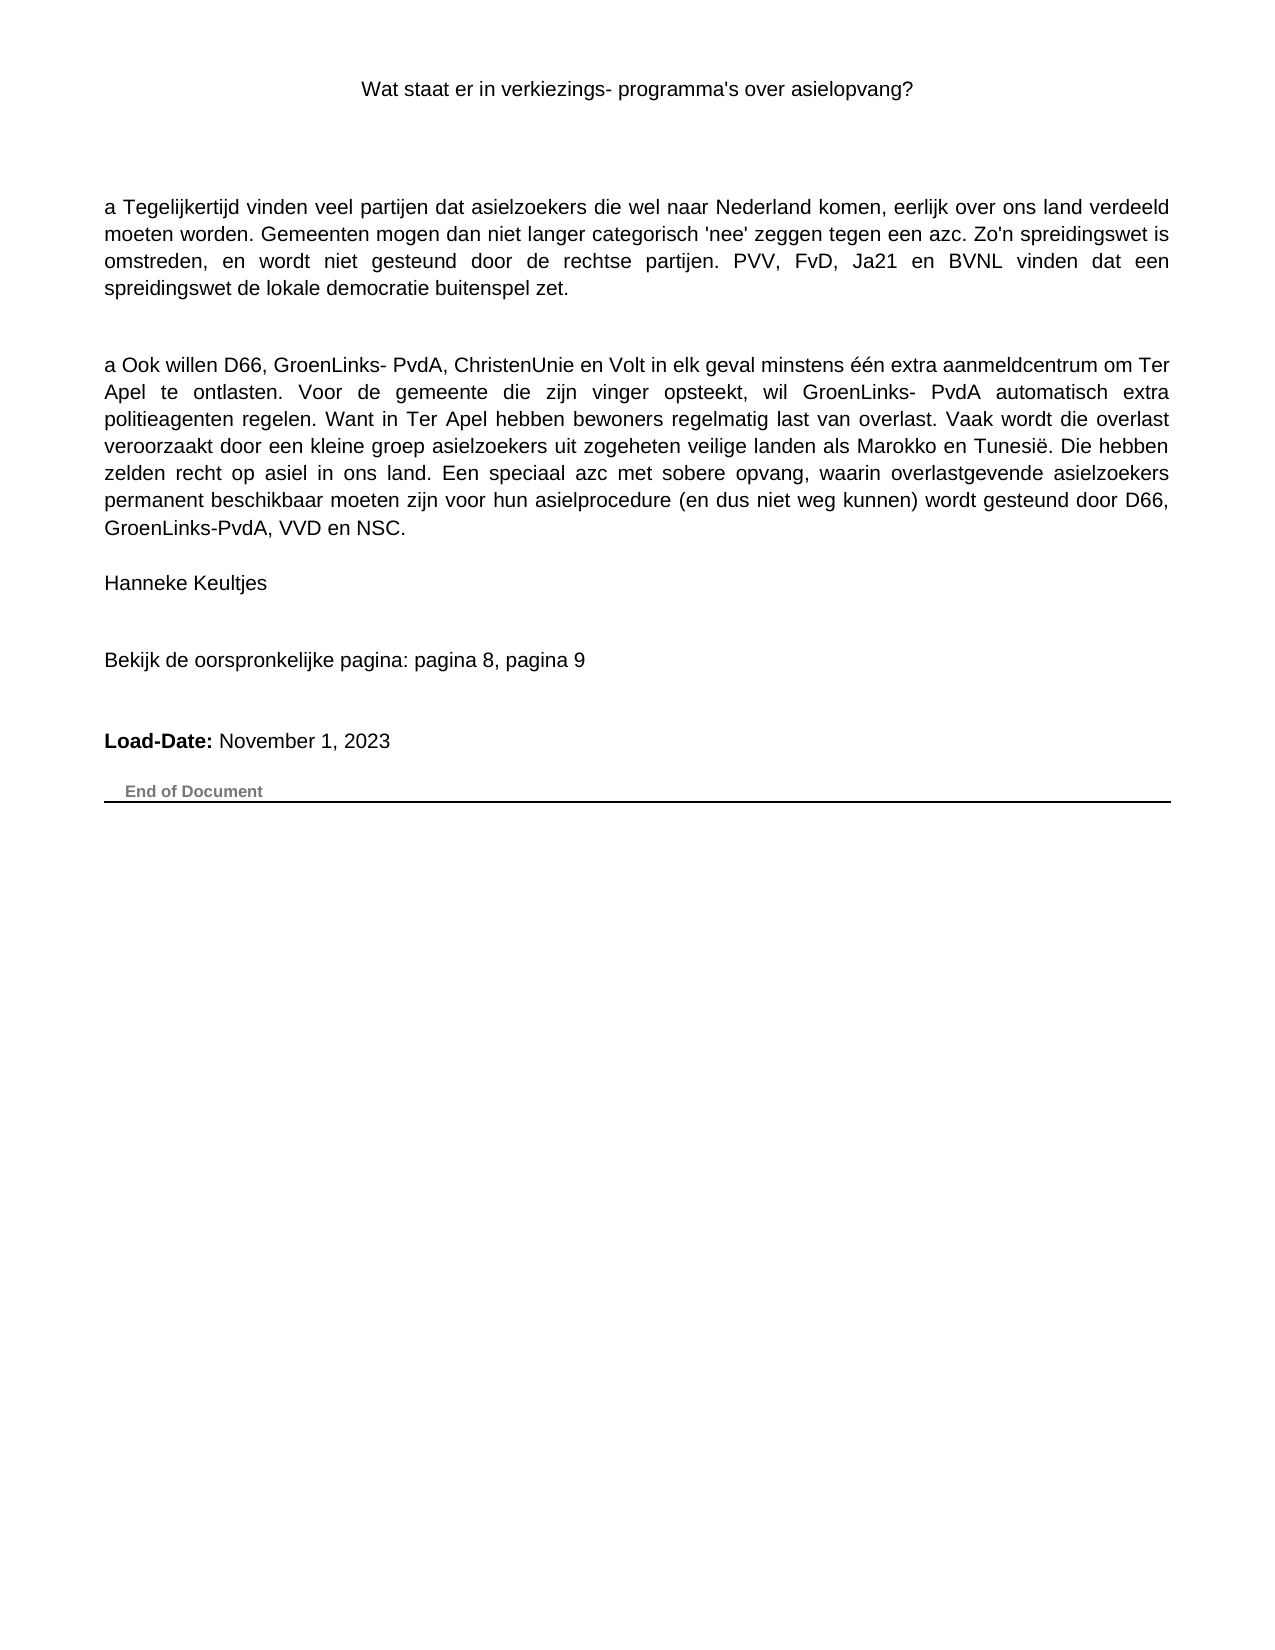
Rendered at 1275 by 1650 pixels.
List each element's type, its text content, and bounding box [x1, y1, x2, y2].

text End of Document [125, 781, 1171, 801]
text Bekijk de oorspronkelijke pagina: pagina 8, pagina 9 [104, 645, 1171, 672]
text Hanneke Keultjes [104, 568, 1171, 595]
text Load-Date: November 1, 2023 [104, 697, 1171, 753]
text a Ook willen D66, GroenLinks- PvdA, ChristenUnie en Volt in elk geval minstens één extra aanmeldcentrum om Ter Apel te ontlasten. Voor de gemeente die zijn vinger opsteekt, wil GroenLinks- PvdA automatisch extra politieagenten regelen. Want in Ter Apel hebben bewoners regelmatig last van overlast. Vaak wordt die overlast veroorzaakt door een kleine groep asielzoekers uit zogeheten veilige landen als Marokko en Tunesië. Die hebben zelden recht op asiel in ons land. Een speciaal azc met sobere opvang, waarin overlastgevende asielzoekers permanent beschikbaar moeten zijn voor hun asielprocedure (en dus niet weg kunnen) wordt gesteund door D66, GroenLinks-PvdA, VVD en NSC. [104, 350, 1171, 539]
text a Tegelijkertijd vinden veel partijen dat asielzoekers die wel naar Nederland komen, eerlijk over ons land verdeeld moeten worden. Gemeenten mogen dan niet langer categorisch 'nee' zeggen tegen een azc. Zo'n spreidingswet is omstreden, en wordt niet gesteund door de rechtse partijen. PVV, FvD, Ja21 en BVNL vinden dat een spreidingswet de lokale democratie buitenspel zet. [104, 192, 1171, 300]
